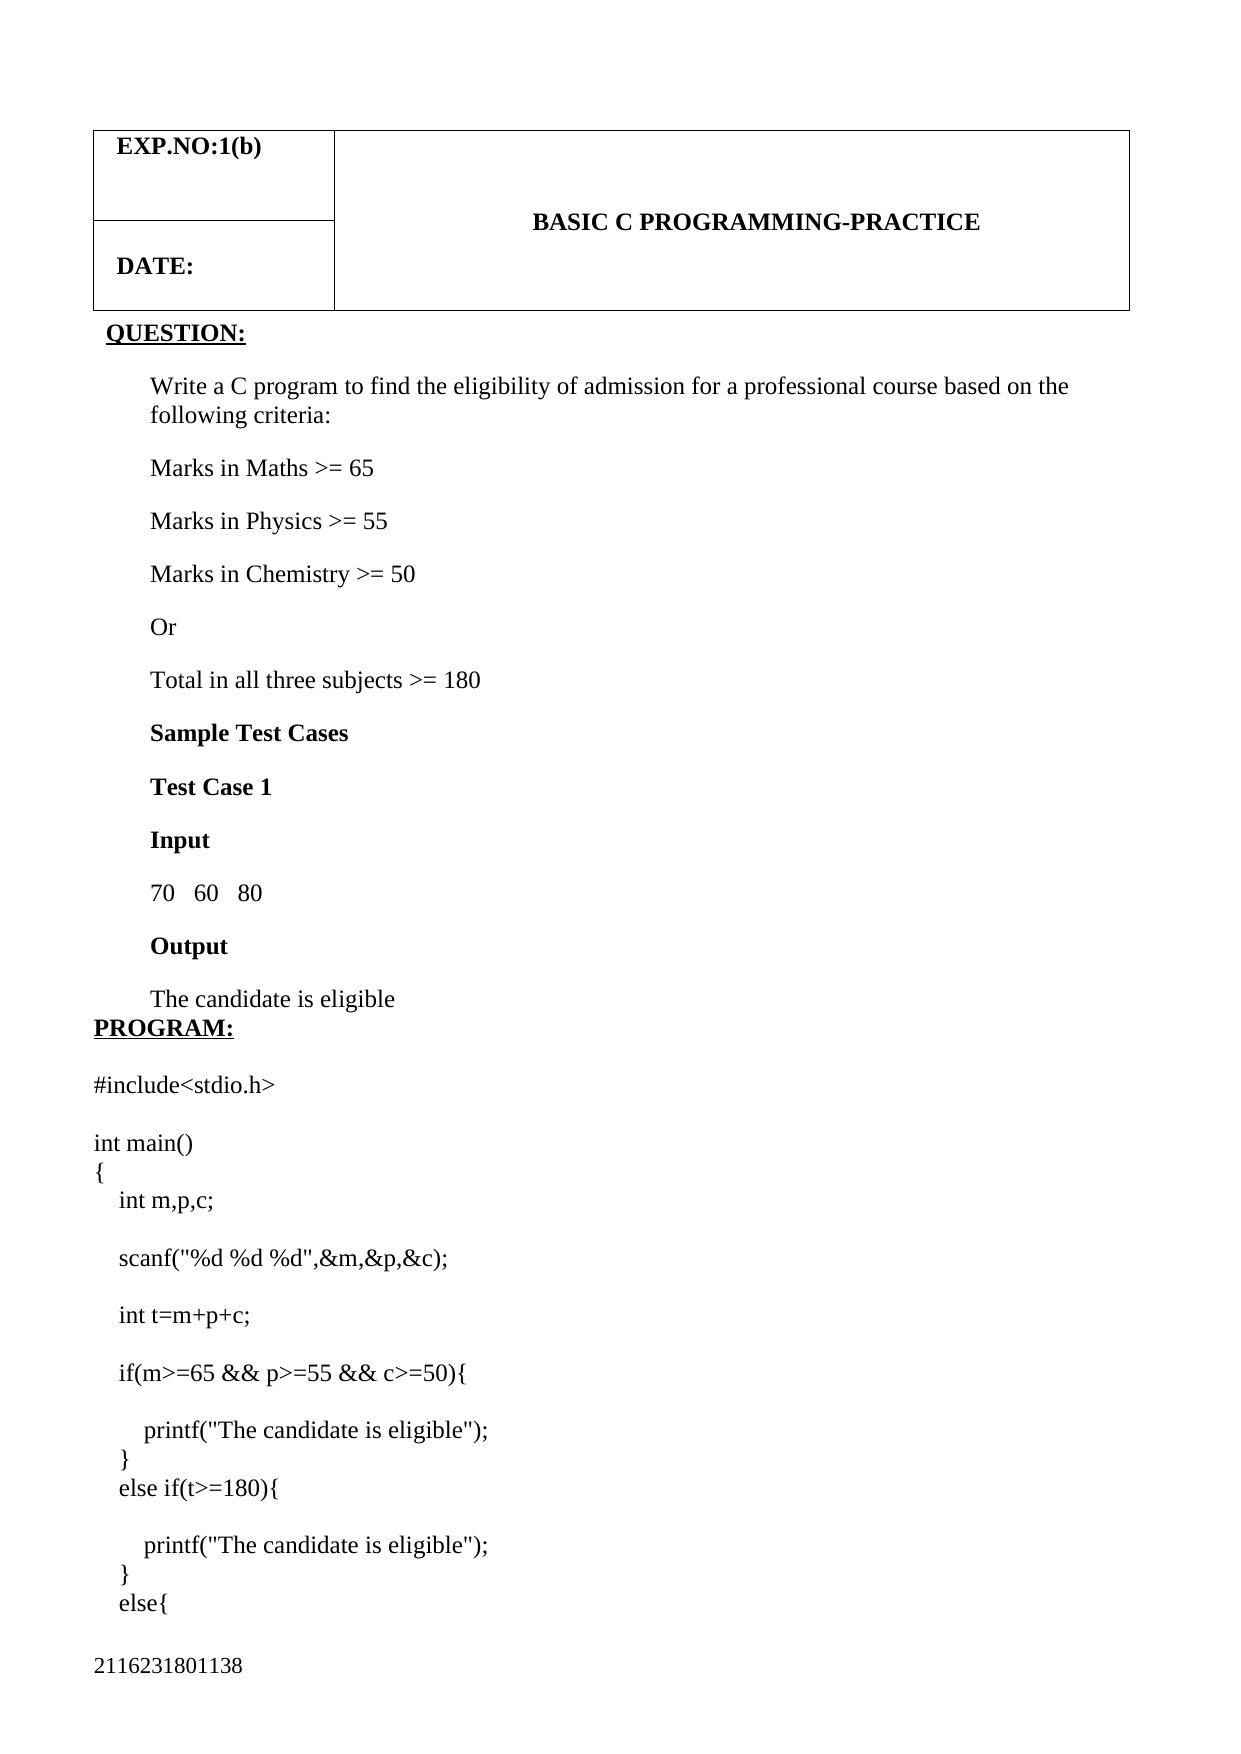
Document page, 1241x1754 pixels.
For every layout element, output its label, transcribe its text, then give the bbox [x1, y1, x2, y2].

text } [94, 1559, 1155, 1588]
text Marks in Physics >= 55 [150, 507, 1080, 535]
text The candidate is eligible [150, 985, 1080, 1013]
text if(m>=65 && p>=55 && c>=50){ [94, 1358, 1155, 1387]
text scanf("%d %d %d",&m,&p,&c); [94, 1243, 1155, 1272]
text Output [150, 932, 1080, 960]
text PROGRAM: [94, 1013, 1155, 1042]
text Or [150, 613, 1080, 641]
table_cell DATE: [94, 221, 334, 310]
table_header EXP.NO:1(b) [94, 131, 334, 220]
text 70 60 80 [150, 879, 1080, 907]
text int t=m+p+c; [94, 1301, 1155, 1329]
text printf("The candidate is eligible"); [94, 1531, 1155, 1559]
text Marks in Maths >= 65 [150, 454, 1080, 482]
text printf("The candidate is eligible"); [94, 1416, 1155, 1444]
text else{ [94, 1588, 1155, 1617]
text int m,p,c; [94, 1186, 1155, 1214]
text else if(t>=180){ [94, 1473, 1155, 1502]
text int main() [94, 1128, 1155, 1157]
text Total in all three subjects >= 180 [150, 666, 1080, 694]
text QUESTION: [106, 318, 1155, 347]
table_header BASIC C PROGRAMMING-PRACTICE [335, 131, 1129, 310]
text #include<stdio.h> [94, 1071, 1155, 1099]
text Input [150, 826, 1080, 854]
text Test Case 1 [150, 772, 1080, 801]
text Write a C program to find the eligibility of admission for a professional course based on the following criteria: [150, 372, 1080, 429]
text } [94, 1444, 1155, 1473]
text Marks in Chemistry >= 50 [150, 560, 1080, 588]
text { [94, 1157, 1155, 1186]
text Sample Test Cases [150, 719, 1080, 747]
